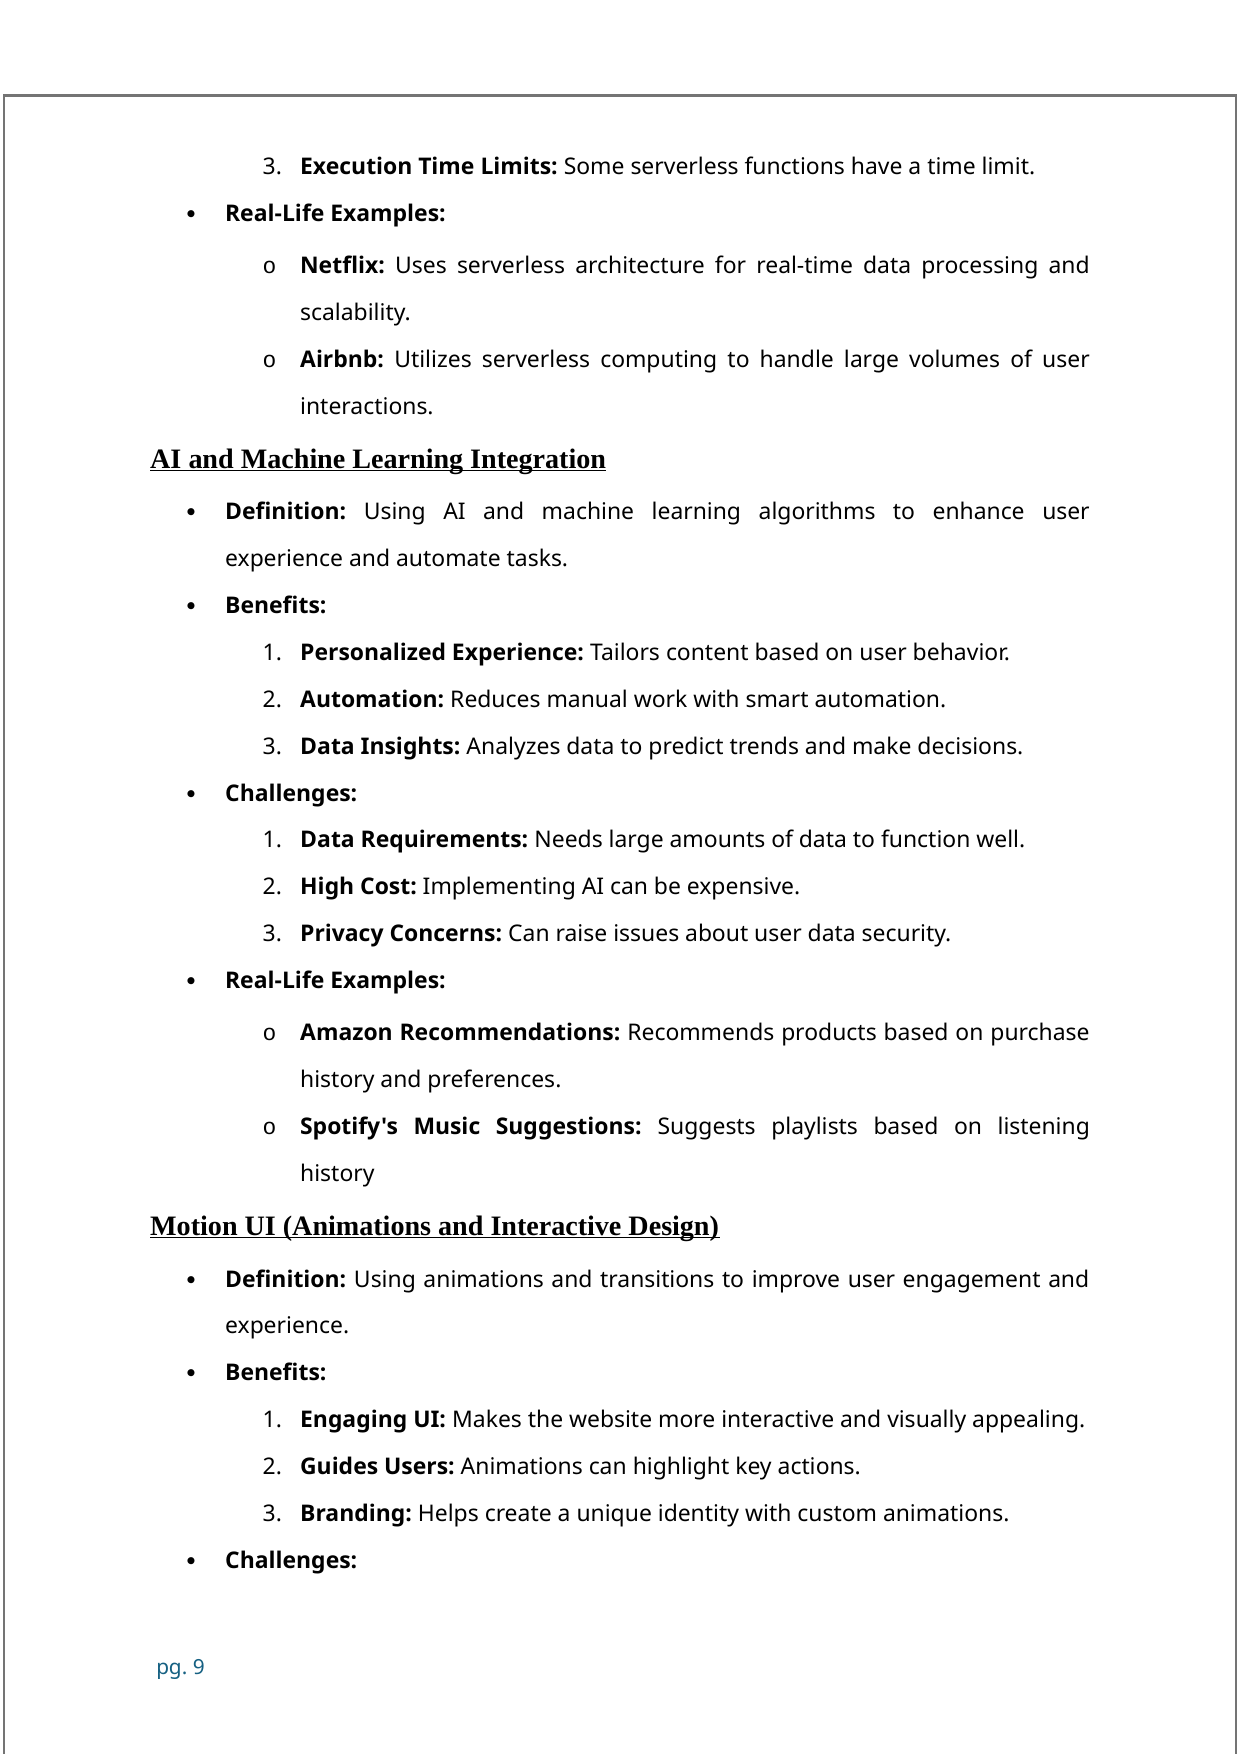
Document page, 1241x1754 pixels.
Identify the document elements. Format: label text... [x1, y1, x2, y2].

list Amazon Recommendations: Recommends products based on purchase history and preferences. [262, 1016, 1090, 1094]
list High Cost: Implementing AI can be expensive. [262, 870, 1090, 902]
list Airbnb: Utilizes serverless computing to handle large volumes of user interactions. [262, 343, 1090, 421]
list Benefits: [187, 589, 1090, 620]
list Challenges: [187, 777, 1090, 808]
list Definition: Using animations and transitions to improve user engagement and experience. [187, 1262, 1090, 1341]
list Netflix: Uses serverless architecture for real-time data processing and scalability. [262, 249, 1090, 327]
list Definition: Using AI and machine learning algorithms to enhance user experience and automate tasks. [187, 495, 1090, 573]
list Personalized Experience: Tailors content based on user behavior. [262, 636, 1090, 667]
list Engaging UI: Makes the website more interactive and visually appealing. [262, 1403, 1090, 1434]
list Privacy Concerns: Can raise issues about user data security. [262, 917, 1090, 948]
list Data Requirements: Needs large amounts of data to function well. [262, 823, 1090, 855]
subtitle Motion UI (Animations and Interactive Design) [150, 1209, 1090, 1241]
list Data Insights: Analyzes data to predict trends and make decisions. [262, 730, 1090, 761]
list Execution Time Limits: Some serverless functions have a time limit. [262, 150, 1090, 181]
list Branding: Helps create a unique identity with custom animations. [262, 1497, 1090, 1528]
list Benefits: [187, 1356, 1090, 1387]
list Guides Users: Animations can highlight key actions. [262, 1450, 1090, 1481]
list Real-Life Examples: [187, 197, 1090, 228]
list Automation: Reduces manual work with smart automation. [262, 683, 1090, 714]
subtitle AI and Machine Learning Integration [150, 442, 1090, 474]
list Real-Life Examples: [187, 964, 1090, 995]
list Spotify's Music Suggestions: Suggests playlists based on listening history [262, 1110, 1090, 1188]
list Challenges: [187, 1544, 1090, 1575]
